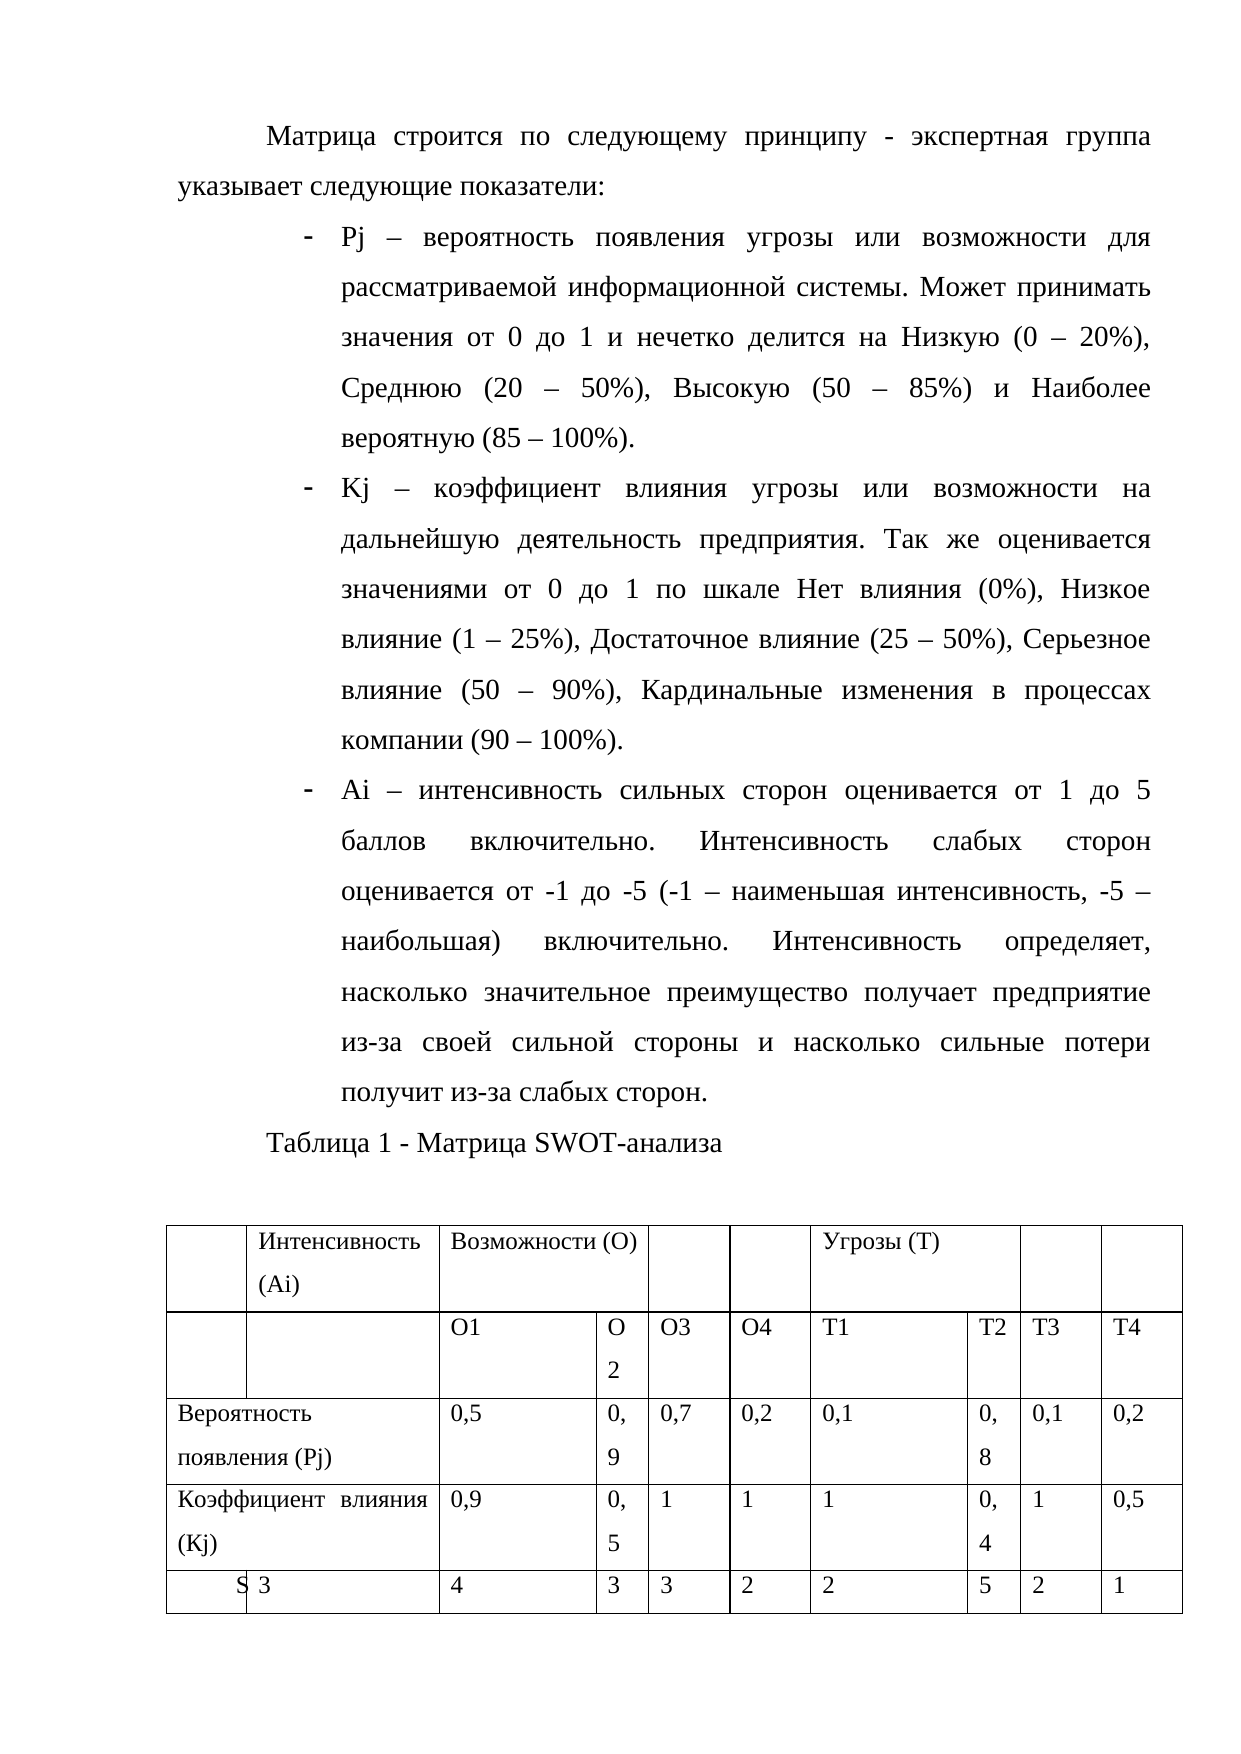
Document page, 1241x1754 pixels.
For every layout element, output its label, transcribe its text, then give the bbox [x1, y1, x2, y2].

text Таблица 1 - Матрица SWOT-анализа [177, 1125, 1152, 1158]
table_cell О2 [597, 1313, 648, 1397]
table_cell 2 [811, 1571, 967, 1612]
table_cell 0,1 [811, 1399, 967, 1483]
table_header Возможности (О) [440, 1226, 648, 1311]
table_cell 0,8 [968, 1399, 1020, 1483]
table_cell Т3 [1021, 1313, 1101, 1397]
table_cell 1 [649, 1485, 729, 1569]
list Pj – вероятность появления угрозы или возможности для рассматриваемой информационной системы. Может принимать значения от 0 до 1 и нечетко делится на Низкую (0 – 20%), Среднюю (20 – 50%), Высокую (50 – 85%) и Наиболее вероятную (85 – 100%). [303, 219, 1152, 454]
list Kj – коэффициент влияния угрозы или возможности на дальнейшую деятельность предприятия. Так же оценивается значениями от 0 до 1 по шкале Нет влияния (0%), Низкое влияние (1 – 25%), Достаточное влияние (25 – 50%), Серьезное влияние (50 – 90%), Кардинальные изменения в процессах компании (90 – 100%). [303, 470, 1152, 756]
table_cell 0,5 [1102, 1485, 1182, 1569]
table_cell 2 [731, 1571, 810, 1612]
table_cell 1 [1021, 1485, 1101, 1569]
table_cell 0,9 [597, 1399, 648, 1483]
text Матрица строится по следующему принципу - экспертная группа указывает следующие показатели: [177, 118, 1152, 202]
table_header [1102, 1226, 1182, 1311]
table_header Интенсивность (Аi) [247, 1226, 439, 1311]
table_cell [247, 1313, 439, 1397]
table_cell 1 [1102, 1571, 1182, 1612]
table_header [731, 1226, 810, 1311]
table_cell 3 [247, 1571, 439, 1612]
table_cell 0,2 [1102, 1399, 1182, 1483]
table_cell 0,9 [440, 1485, 596, 1569]
table_cell 2 [1021, 1571, 1101, 1612]
table_cell 3 [597, 1571, 648, 1612]
table_cell 1 [731, 1485, 810, 1569]
table_cell Вероятность появления (Pj) [167, 1399, 439, 1483]
table_cell 0,5 [440, 1399, 596, 1483]
table_cell S1 [167, 1571, 246, 1612]
table_cell 0,1 [1021, 1399, 1101, 1483]
table_cell 5 [968, 1571, 1020, 1612]
table_cell Т1 [811, 1313, 967, 1397]
table_cell T4 [1102, 1313, 1182, 1397]
table_cell О1 [440, 1313, 596, 1397]
table_cell Коэффициент влияния (Кj) [167, 1485, 439, 1569]
table_cell 0,7 [649, 1399, 729, 1483]
table_cell [167, 1313, 246, 1397]
table_header [649, 1226, 729, 1311]
table_cell О3 [649, 1313, 729, 1397]
table_cell 0,5 [597, 1485, 648, 1569]
table_cell 0,2 [731, 1399, 810, 1483]
table_cell 3 [649, 1571, 729, 1612]
table_cell O4 [731, 1313, 810, 1397]
table_header [167, 1226, 246, 1311]
table_cell 0,4 [968, 1485, 1020, 1569]
table_cell 4 [440, 1571, 596, 1612]
table_cell 1 [811, 1485, 967, 1569]
table_header Угрозы (Т) [811, 1226, 1020, 1311]
table_cell Т2 [968, 1313, 1020, 1397]
table_header [1021, 1226, 1101, 1311]
list Ai – интенсивность сильных сторон оценивается от 1 до 5 баллов включительно. Интенсивность слабых сторон оценивается от -1 до -5 (-1 – наименьшая интенсивность, -5 – наибольшая) включительно. Интенсивность определяет, насколько значительное преимущество получает предприятие из-за своей сильной стороны и насколько сильные потери получит из-за слабых сторон. [303, 772, 1152, 1108]
